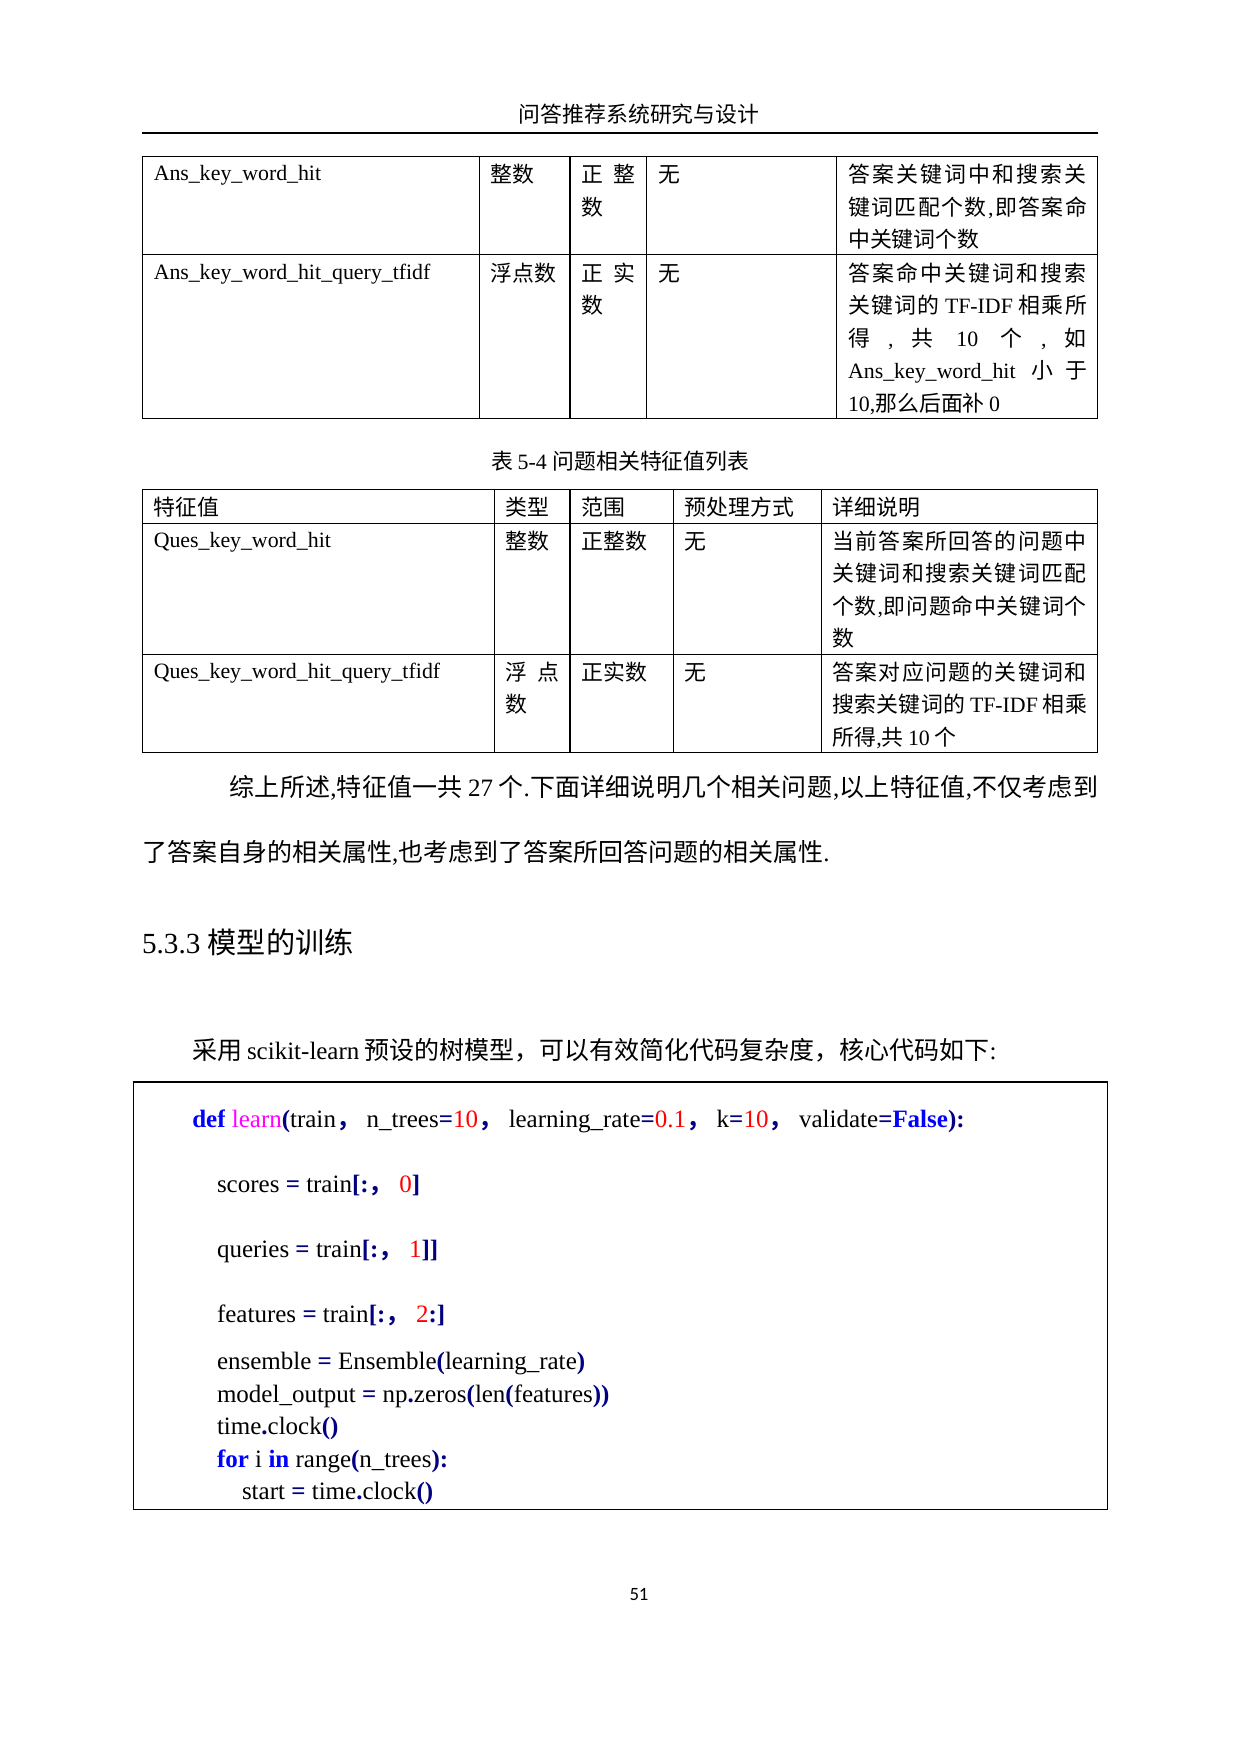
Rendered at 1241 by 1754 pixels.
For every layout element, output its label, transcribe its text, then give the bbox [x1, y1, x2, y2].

text time.clock() [142, 1409, 1098, 1442]
table_cell 无 [674, 524, 821, 653]
table_cell 答案关键词中和搜索关键词匹配个数,即答案命中关键词个数 [837, 157, 1097, 254]
text ensemble = Ensemble(learning_rate) [142, 1344, 1098, 1377]
table_cell 无 [647, 255, 836, 418]
table_cell Ques_key_word_hit_query_tfidf [143, 655, 494, 752]
table_cell Ans_key_word_hit [143, 157, 479, 254]
text start = time.clock() [134, 1471, 1107, 1509]
text 采用scikit-learn预设的树模型，可以有效简化代码复杂度，核心代码如下: [142, 1016, 1098, 1081]
text model_output = np.zeros(len(features)) [142, 1377, 1098, 1409]
table_cell 正整数 [571, 524, 673, 653]
table_cell 无 [647, 157, 836, 254]
table_cell 答案命中关键词和搜索关键词的TF-IDF相乘所得,共10个,如Ans_key_word_hit小于10,那么后面补0 [837, 255, 1097, 418]
text queries = train[:， 1]] [142, 1214, 1098, 1279]
table_cell Ans_key_word_hit_query_tfidf [143, 255, 479, 418]
table_cell 正整数 [571, 157, 646, 254]
table_header 预处理方式 [674, 490, 821, 522]
text scores = train[:， 0] [142, 1149, 1098, 1214]
table_cell 正实数 [571, 655, 673, 752]
text def learn(train， n_trees=10， learning_rate=0.1， k=10， validate=False): [134, 1083, 1107, 1149]
table_cell 当前答案所回答的问题中关键词和搜索关键词匹配个数,即问题命中关键词个数 [822, 524, 1097, 653]
table_cell 无 [674, 655, 821, 752]
table_header 详细说明 [822, 490, 1097, 522]
table_header 特征值 [143, 490, 494, 522]
table_cell 整数 [480, 157, 569, 254]
table_cell 答案对应问题的关键词和搜索关键词的TF-IDF相乘所得,共10个 [822, 655, 1097, 752]
table_cell Ques_key_word_hit [143, 524, 494, 653]
text features = train[:， 2:] [142, 1279, 1098, 1344]
text 表5-4 问题相关特征值列表 [142, 444, 1098, 476]
table_cell 浮点数 [495, 655, 569, 752]
table_cell 浮点数 [480, 255, 569, 418]
table_header 范围 [571, 490, 673, 522]
subtitle 5.3.3 模型的训练 [142, 908, 1098, 973]
table_cell 正实数 [571, 255, 646, 418]
table_header 类型 [495, 490, 569, 522]
table_cell 整数 [495, 524, 569, 653]
text 综上所述,特征值一共27个.下面详细说明几个相关问题,以上特征值,不仅考虑到了答案自身的相关属性,也考虑到了答案所回答问题的相关属性. [142, 753, 1098, 883]
text for i in range(n_trees): [142, 1442, 1098, 1471]
